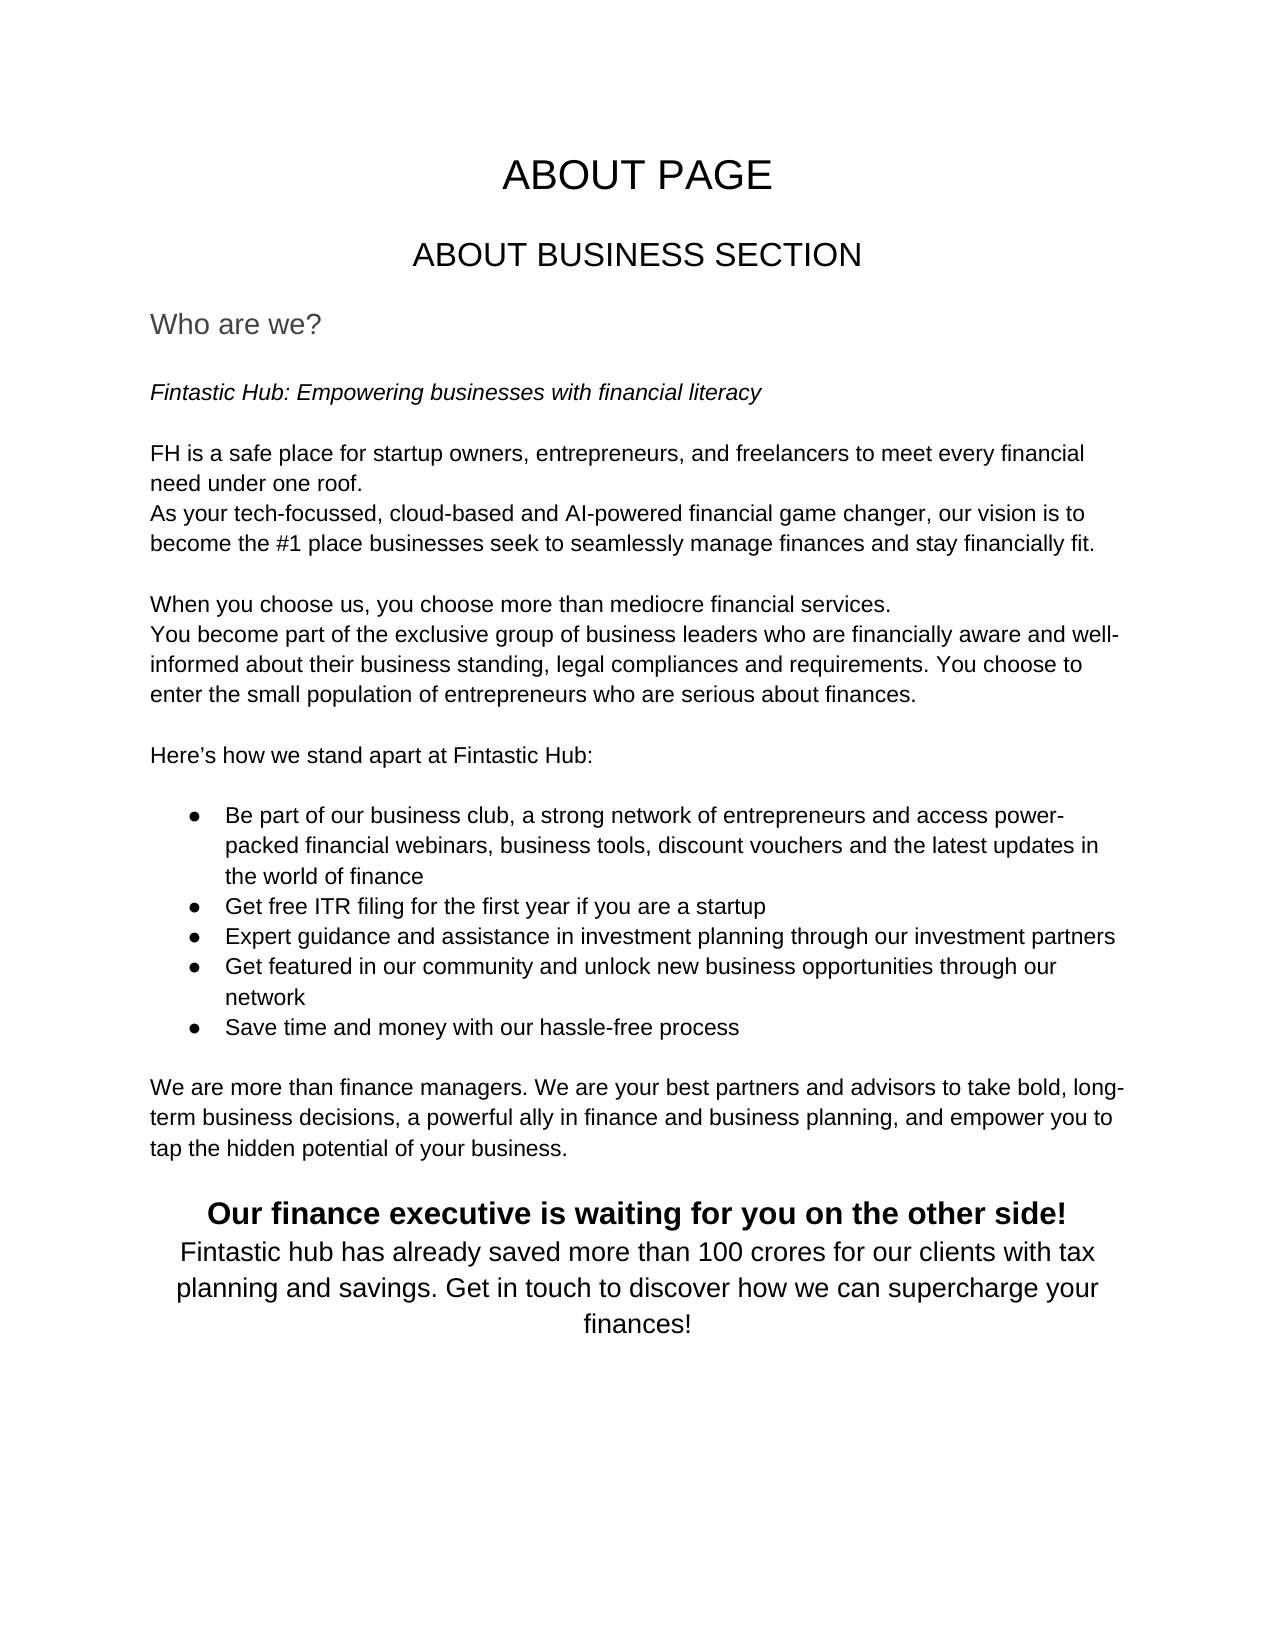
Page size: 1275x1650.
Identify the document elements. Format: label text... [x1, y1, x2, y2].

text As your tech-focussed, cloud-based and AI-powered financial game changer, our vision is to become the #1 place businesses seek to seamlessly manage finances and stay financially fit. [150, 500, 1125, 557]
list Get featured in our community and unlock new business opportunities through our network [187, 953, 1125, 1010]
list Be part of our business club, a strong network of entrepreneurs and access power-packed financial webinars, business tools, discount vouchers and the latest updates in the world of finance [187, 802, 1125, 889]
text FH is a safe place for startup owners, entrepreneurs, and freelancers to meet every financial need under one roof. [150, 440, 1125, 496]
subtitle ABOUT PAGE [150, 150, 1125, 198]
list Save time and money with our hassle-free process [187, 1014, 1125, 1040]
text When you choose us, you choose more than mediocre financial services. [150, 591, 1125, 617]
list Get free ITR filing for the first year if you are a startup [187, 893, 1125, 919]
text Here’s how we stand apart at Fintastic Hub: [150, 742, 1125, 768]
text Our finance executive is waiting for you on the other side! [150, 1195, 1125, 1231]
text We are more than finance managers. We are your best partners and advisors to take bold, long-term business decisions, a powerful ally in finance and business planning, and empower you to tap the hidden potential of your business. [150, 1074, 1125, 1161]
subtitle ABOUT BUSINESS SECTION [150, 235, 1125, 274]
text Fintastic hub has already saved more than 100 crores for our clients with tax planning and savings. Get in touch to discover how we can supercharge your finances! [150, 1236, 1125, 1339]
subtitle Who are we? [150, 307, 1125, 341]
text Fintastic Hub: Empowering businesses with financial literacy [150, 379, 1125, 406]
text You become part of the exclusive group of business leaders who are financially aware and well-informed about their business standing, legal compliances and requirements. You choose to enter the small population of entrepreneurs who are serious about finances. [150, 621, 1125, 708]
list Expert guidance and assistance in investment planning through our investment partners [187, 923, 1125, 949]
